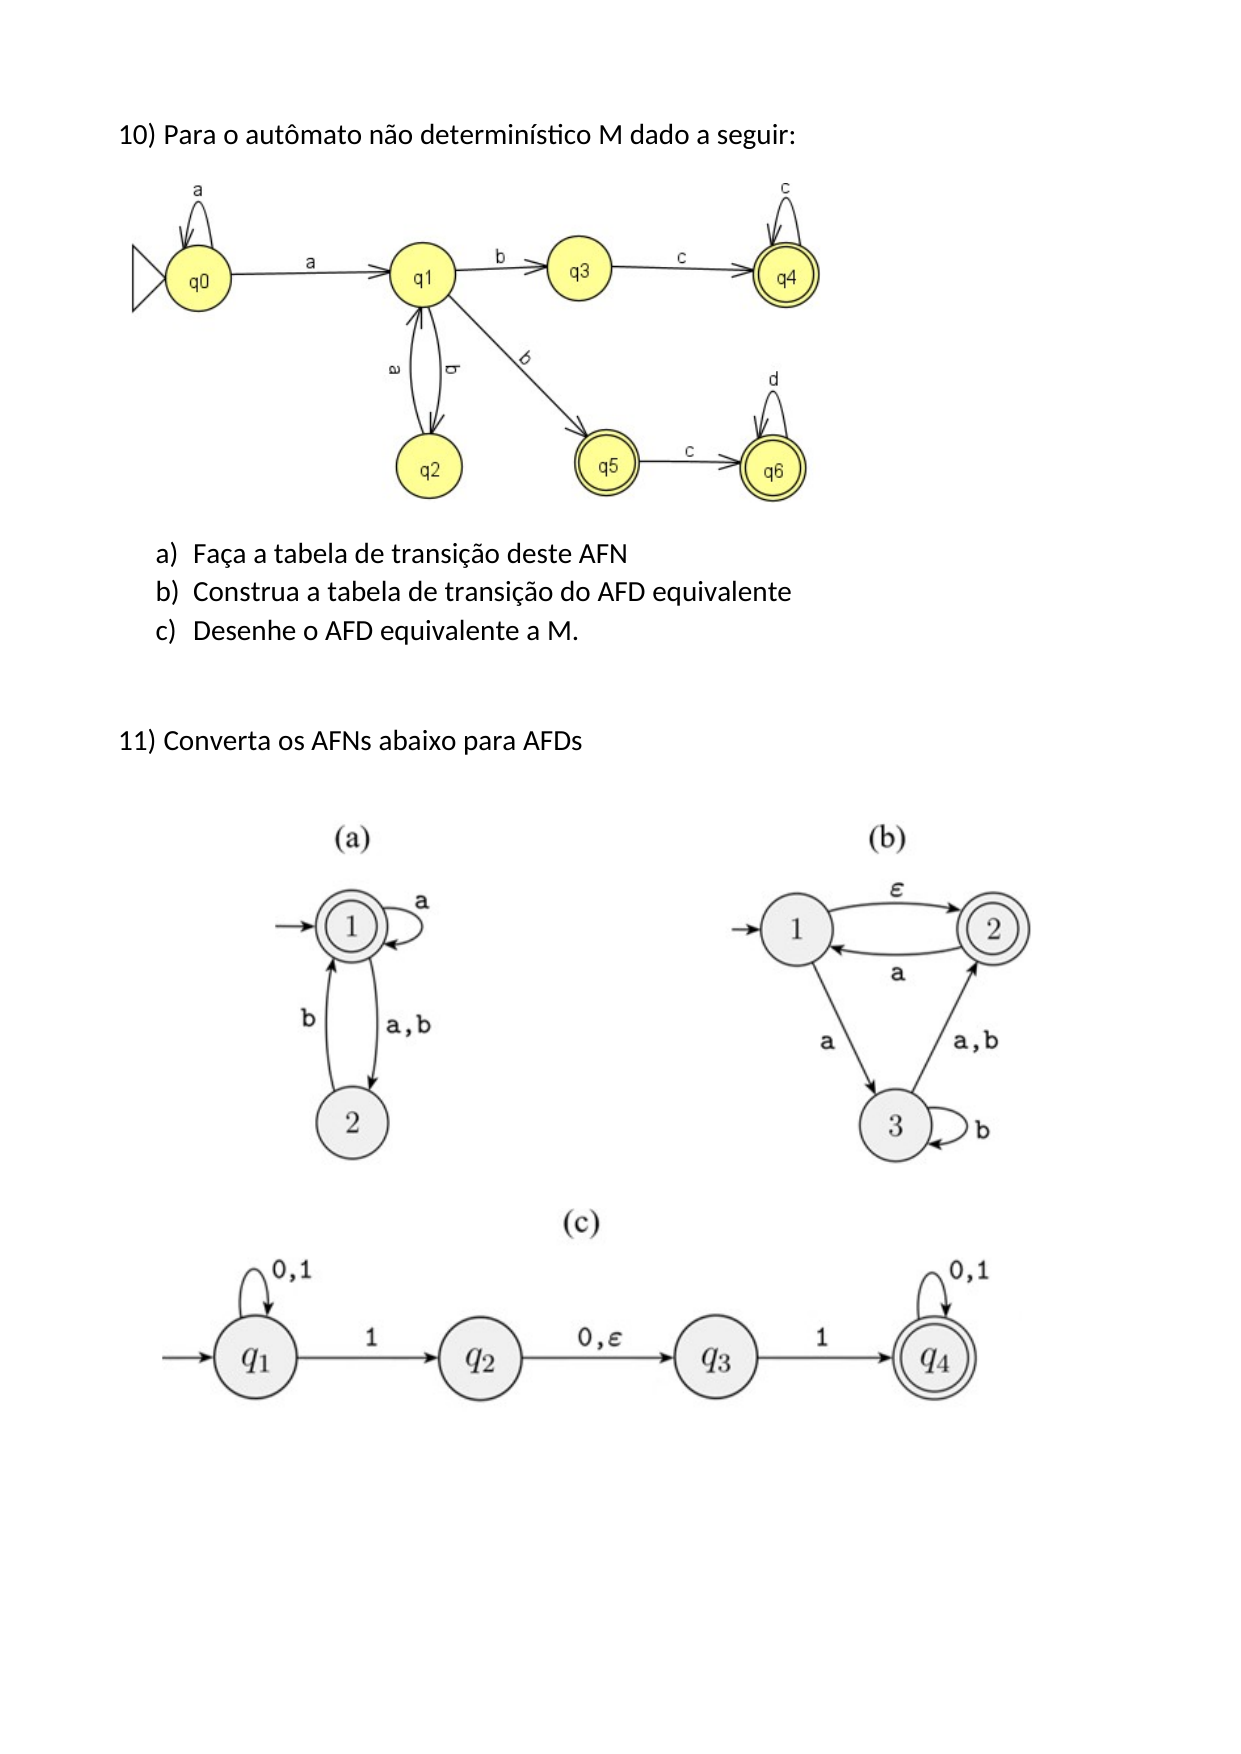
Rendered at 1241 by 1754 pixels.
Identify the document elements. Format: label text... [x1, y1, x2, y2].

picture [274, 820, 1032, 1165]
picture [131, 183, 821, 503]
list Para o autômato não determinístico M dado a seguir: [118, 116, 1134, 152]
list Construa a tabela de transição do AFD equivalente [155, 573, 1134, 609]
list Faça a tabela de transição deste AFN [155, 535, 1134, 571]
picture [161, 1208, 1022, 1412]
list Converta os AFNs abaixo para AFDs [118, 722, 1134, 758]
list Desenhe o AFD equivalente a M. [155, 612, 1134, 647]
